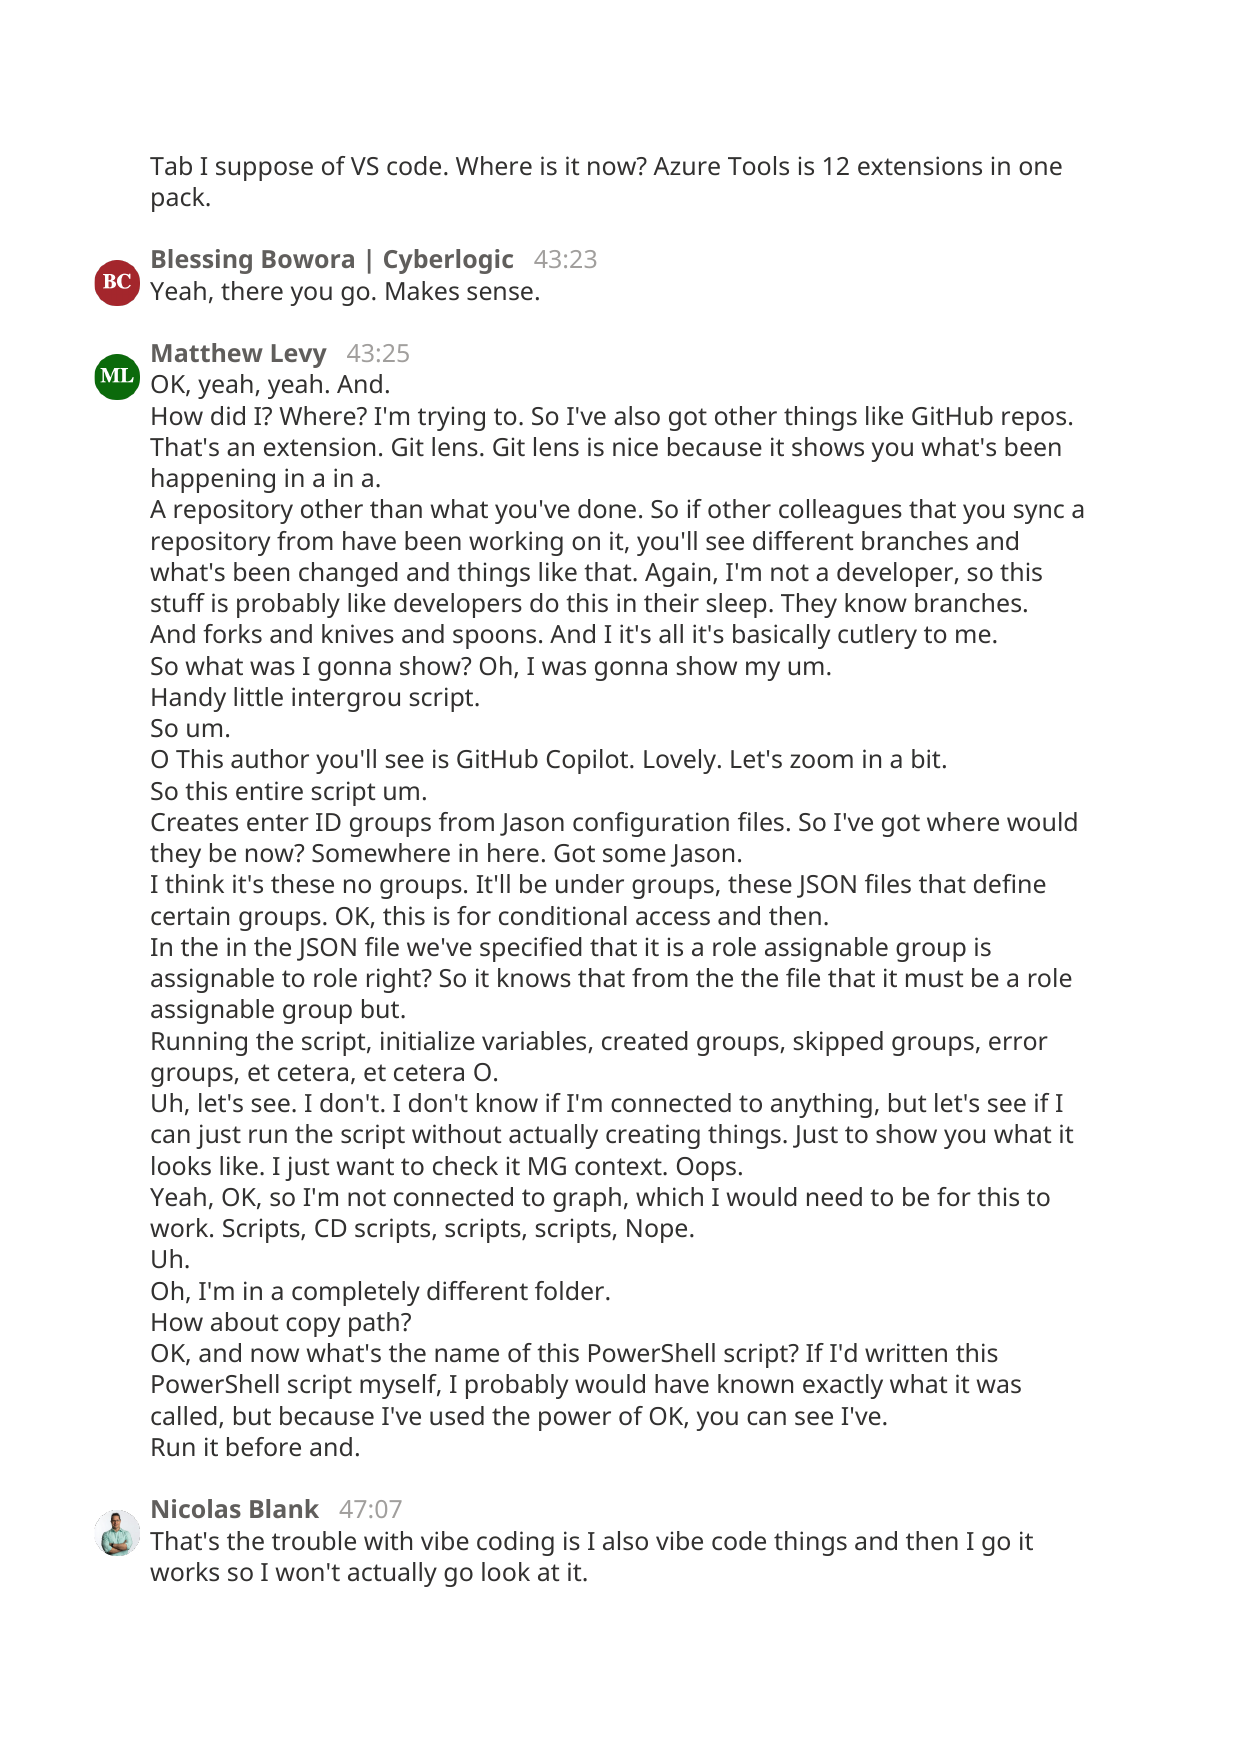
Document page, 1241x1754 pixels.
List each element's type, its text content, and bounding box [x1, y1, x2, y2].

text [150, 150, 1090, 212]
picture [94, 354, 140, 400]
picture [94, 1510, 140, 1556]
text Matthew Levy 43:25 OK, yeah, yeah. And. How did I? Where? I'm trying to. So I've also got other things like GitHub repos. That's an extension. Git lens. Git lens is nice because it shows you what's been happening in a in a. A repository other than what you've done. So if other colleagues that you sync a repository from have been working on it, you'll see different branches and what's been changed and things like that. Again, I'm not a developer, so this stuff is probably like developers do this in their sleep. They know branches. And forks and knives and spoons. And I it's all it's basically cutlery to me. So what was I gonna show? Oh, I was gonna show my um. Handy little intergrou script. So um. O This author you'll see is GitHub Copilot. Lovely. Let's zoom in a bit. So this entire script um. Creates enter ID groups from Jason configuration files. So I've got where would they be now? Somewhere in here. Got some Jason. I think it's these no groups. It'll be under groups, these JSON files that define certain groups. OK, this is for conditional access and then. In the in the JSON file we've specified that it is a role assignable group is assignable to role right? So it knows that from the the file that it must be a role assignable group but. Running the script, initialize variables, created groups, skipped groups, error groups, et cetera, et cetera O. Uh, let's see. I don't. I don't know if I'm connected to anything, but let's see if I can just run the script without actually creating things. Just to show you what it looks like. I just want to check it MG context. Oops. Yeah, OK, so I'm not connected to graph, which I would need to be for this to work. Scripts, CD scripts, scripts, scripts, Nope. Uh. Oh, I'm in a completely different folder. How about copy path? OK, and now what's the name of this PowerShell script? If I'd written this PowerShell script myself, I probably would have known exactly what it was called, but because I've used the power of OK, you can see I've. Run it before and. [150, 306, 1090, 1462]
text Blessing Bowora | Cyberlogic 43:23 Yeah, there you go. Makes sense. [150, 212, 1090, 306]
text Nicolas Blank 47:07 That's the trouble with vibe coding is I also vibe code things and then I go it works so I won't actually go look at it. [150, 1462, 1090, 1587]
picture [94, 260, 140, 306]
